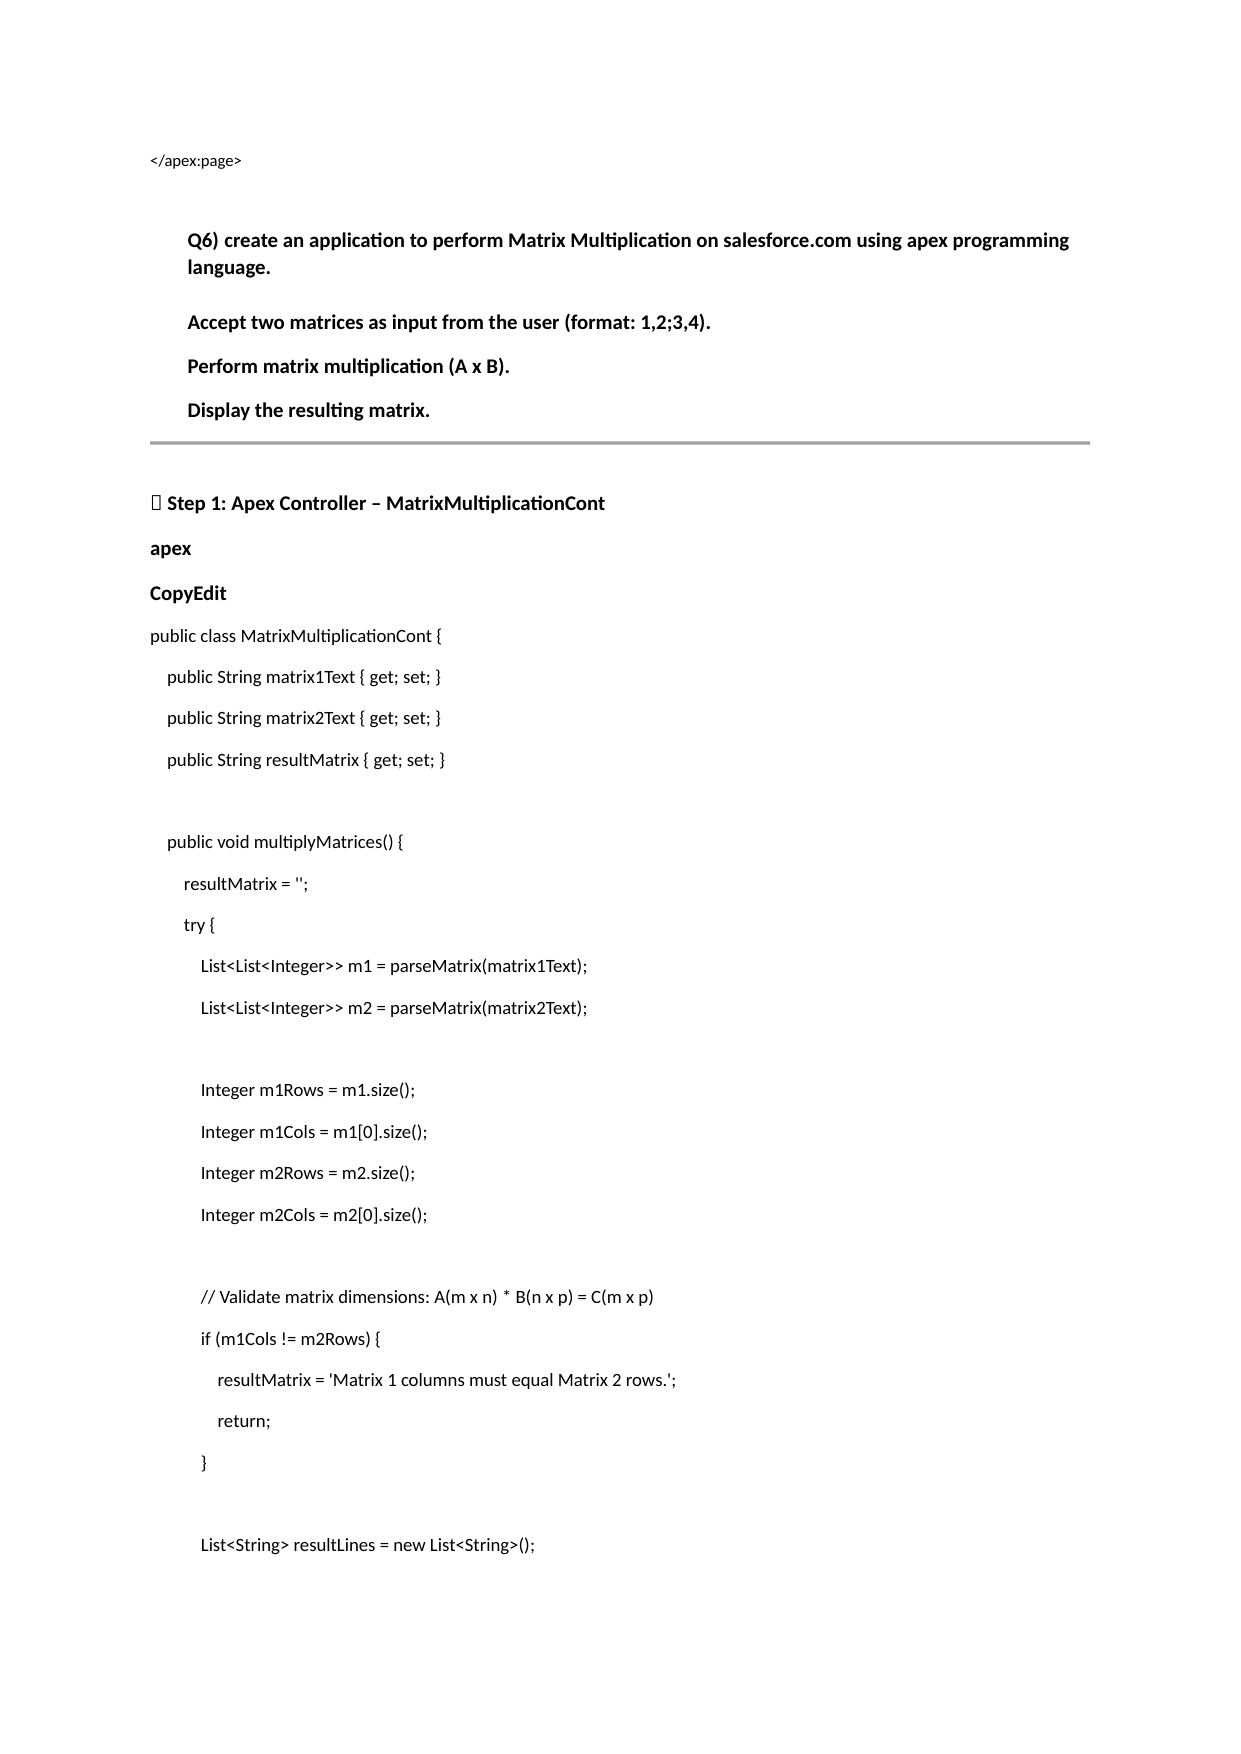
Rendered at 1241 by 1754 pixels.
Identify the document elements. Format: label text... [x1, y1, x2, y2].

text // Validate matrix dimensions: A(m x n) * B(n x p) = C(m x p) [150, 1285, 1090, 1308]
text List<String> resultLines = new List<String>(); [150, 1533, 1090, 1556]
text } [150, 1451, 1090, 1474]
text return; [150, 1409, 1090, 1432]
text Integer m1Rows = m1.size(); [150, 1079, 1090, 1102]
text public String matrix2Text { get; set; } [150, 706, 1090, 729]
text List<List<Integer>> m2 = parseMatrix(matrix2Text); [150, 996, 1090, 1019]
text Display the resulting matrix. [187, 397, 1090, 423]
text apex [150, 536, 1090, 561]
text Integer m2Rows = m2.size(); [150, 1161, 1090, 1184]
text Integer m2Cols = m2[0].size(); [150, 1203, 1090, 1226]
text </apex:page> [150, 150, 1090, 170]
text Perform matrix multiplication (A x B). [187, 353, 1090, 379]
text if (m1Cols != m2Rows) { [150, 1327, 1090, 1350]
text public String matrix1Text { get; set; } [150, 665, 1090, 688]
text public class MatrixMultiplicationCont { [150, 624, 1090, 647]
text Q6) create an application to perform Matrix Multiplication on salesforce.com using apex programming language. Accept two matrices as input from the user (format: 1,2;3,4). [187, 227, 1090, 335]
text List<List<Integer>> m1 = parseMatrix(matrix1Text); [150, 954, 1090, 977]
text try { [150, 913, 1090, 936]
text resultMatrix = 'Matrix 1 columns must equal Matrix 2 rows.'; [150, 1368, 1090, 1391]
text 🔹 Step 1: Apex Controller – MatrixMultiplicationCont [150, 488, 1090, 517]
text resultMatrix = ''; [150, 872, 1090, 895]
text public String resultMatrix { get; set; } [150, 748, 1090, 771]
text CopyEdit [150, 580, 1090, 605]
text Integer m1Cols = m1[0].size(); [150, 1120, 1090, 1143]
text public void multiplyMatrices() { [150, 831, 1090, 853]
